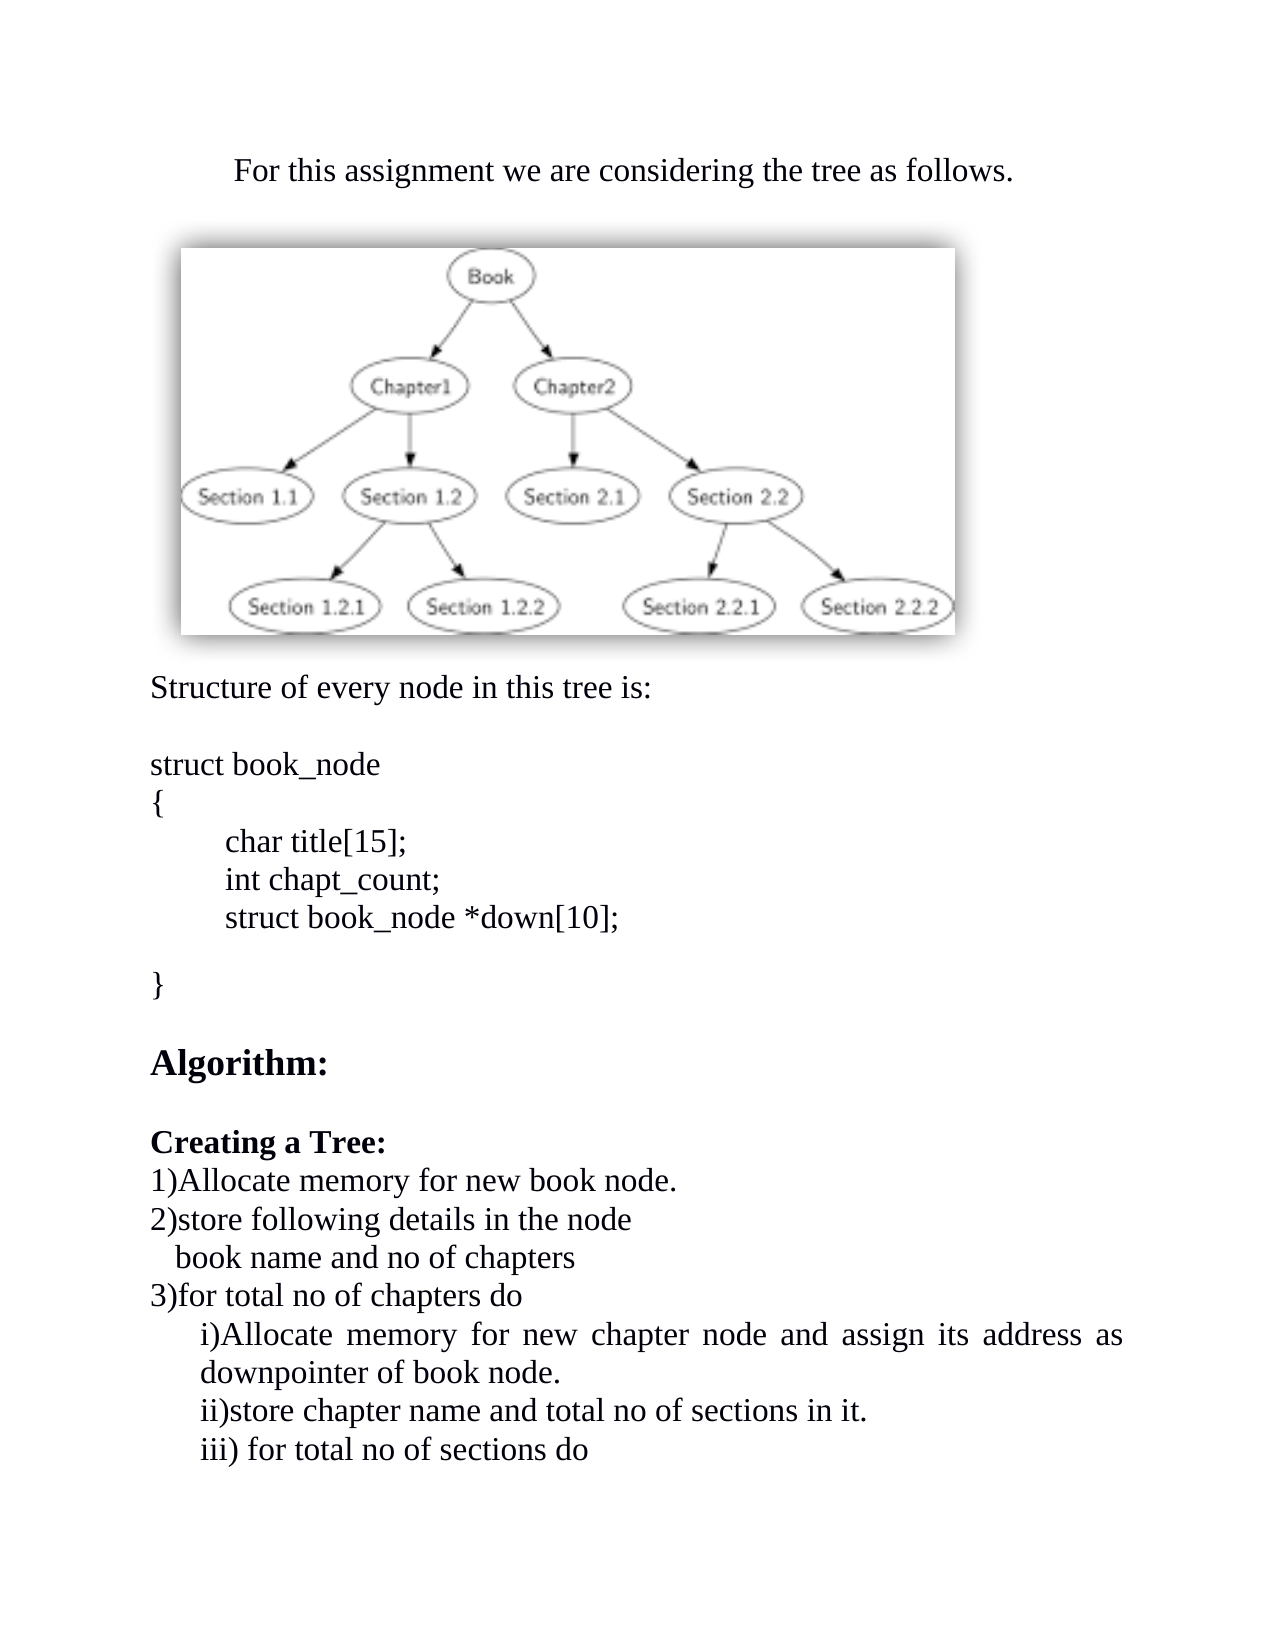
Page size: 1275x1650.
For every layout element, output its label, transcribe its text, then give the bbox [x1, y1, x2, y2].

text { [150, 783, 1125, 821]
text char title[15]; [150, 821, 1125, 859]
text Structure of every node in this tree is: [150, 668, 1125, 706]
text i)Allocate memory for new chapter node and assign its address as downpointer of book node. [200, 1314, 1125, 1390]
text Creating a Tree: [150, 1122, 1125, 1160]
text ii)store chapter name and total no of sections in it. [200, 1390, 1125, 1429]
text For this assignment we are considering the tree as follows. [225, 150, 1125, 188]
text 2)store following details in the node [150, 1199, 1125, 1237]
text Algorithm: [150, 1041, 1125, 1084]
text 1)Allocate memory for new book node. [150, 1160, 1125, 1199]
text 3)for total no of chapters do [150, 1275, 1125, 1314]
text struct book_node *down[10]; [150, 898, 1125, 936]
text } [150, 964, 1125, 1002]
text int chapt_count; [150, 859, 1125, 898]
picture [181, 248, 955, 635]
text struct book_node [150, 744, 1125, 783]
text iii) for total no of sections do [200, 1429, 1125, 1467]
text book name and no of chapters [150, 1237, 1125, 1275]
